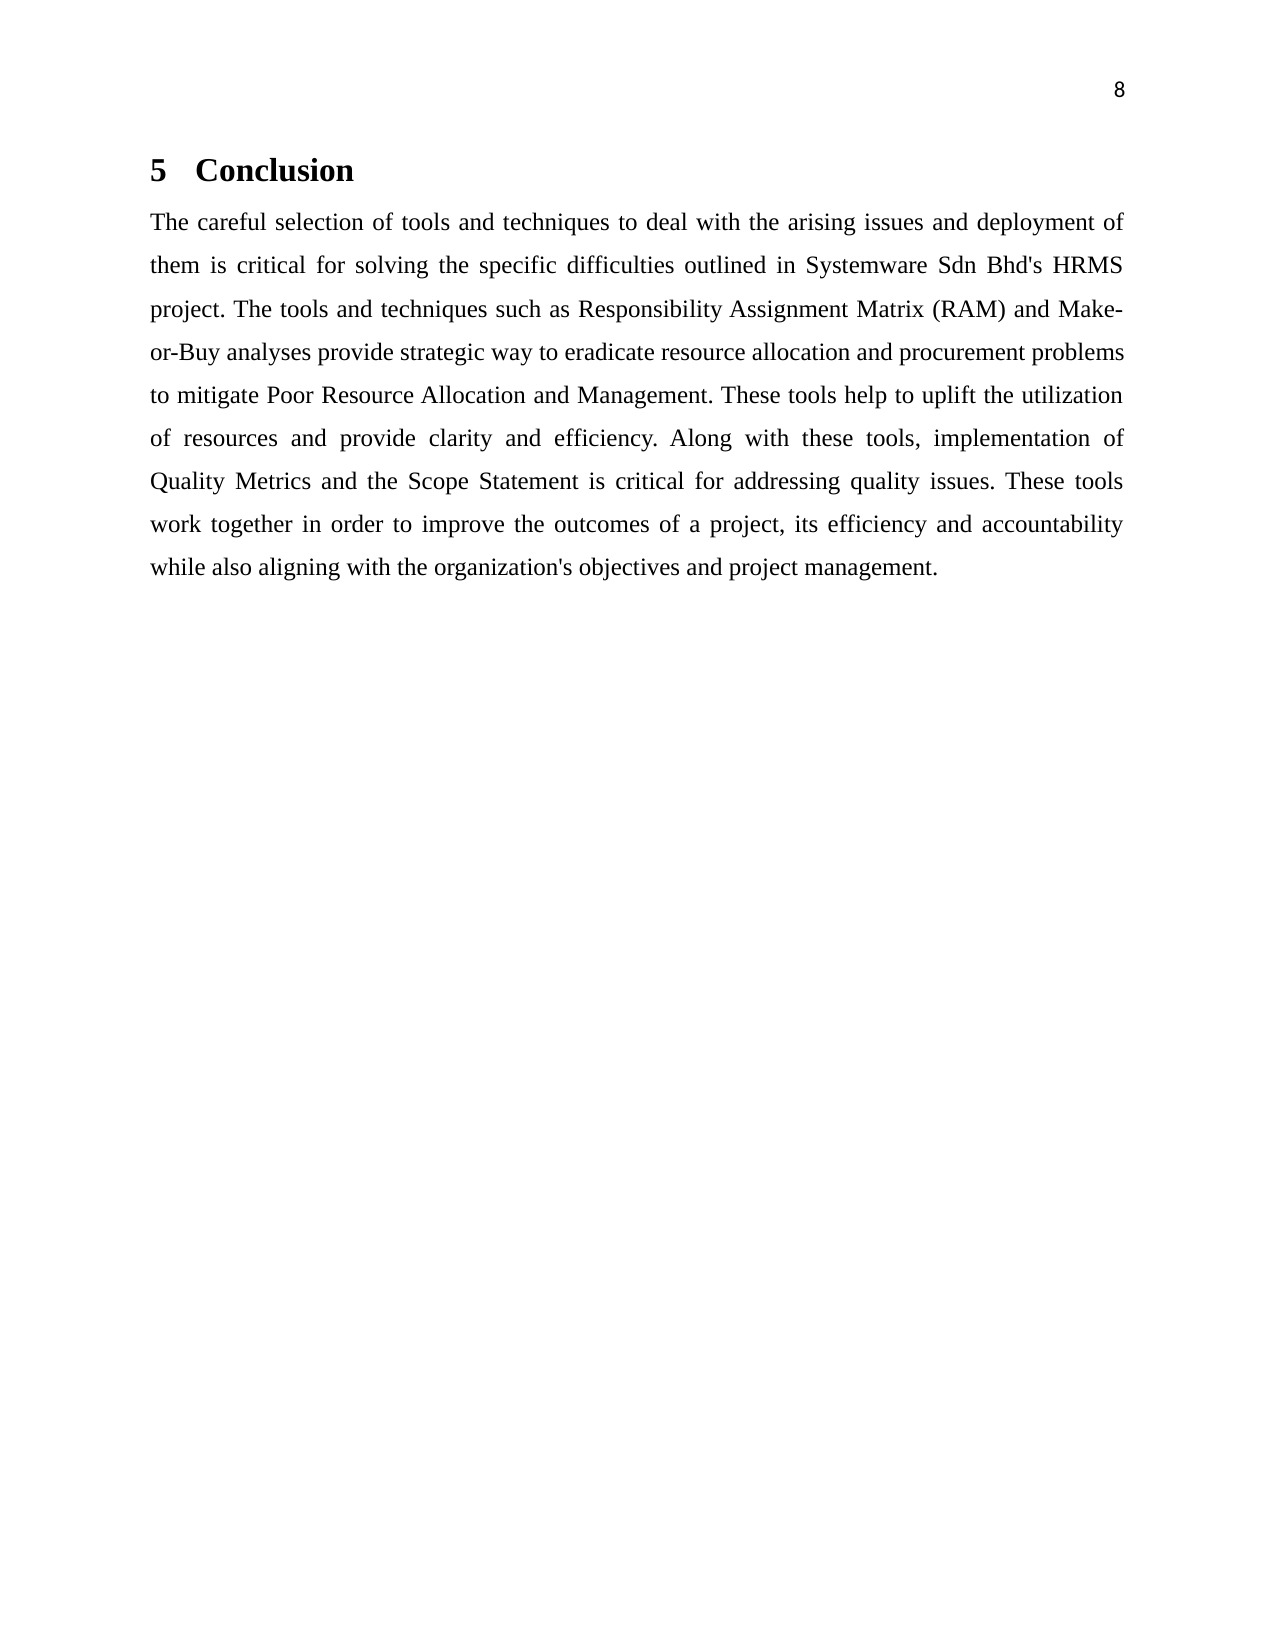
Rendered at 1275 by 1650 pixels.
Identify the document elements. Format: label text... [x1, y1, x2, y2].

subtitle Conclusion [150, 150, 1125, 188]
text The careful selection of tools and techniques to deal with the arising issues and deployment of them is critical for solving the specific difficulties outlined in Systemware Sdn Bhd's HRMS project. The tools and techniques such as Responsibility Assignment Matrix (RAM) and Make-or-Buy analyses provide strategic way to eradicate resource allocation and procurement problems to mitigate Poor Resource Allocation and Management. These tools help to uplift the utilization of resources and provide clarity and efficiency. Along with these tools, implementation of Quality Metrics and the Scope Statement is critical for addressing quality issues. These tools work together in order to improve the outcomes of a project, its efficiency and accountability while also aligning with the organization's objectives and project management. [150, 207, 1125, 581]
